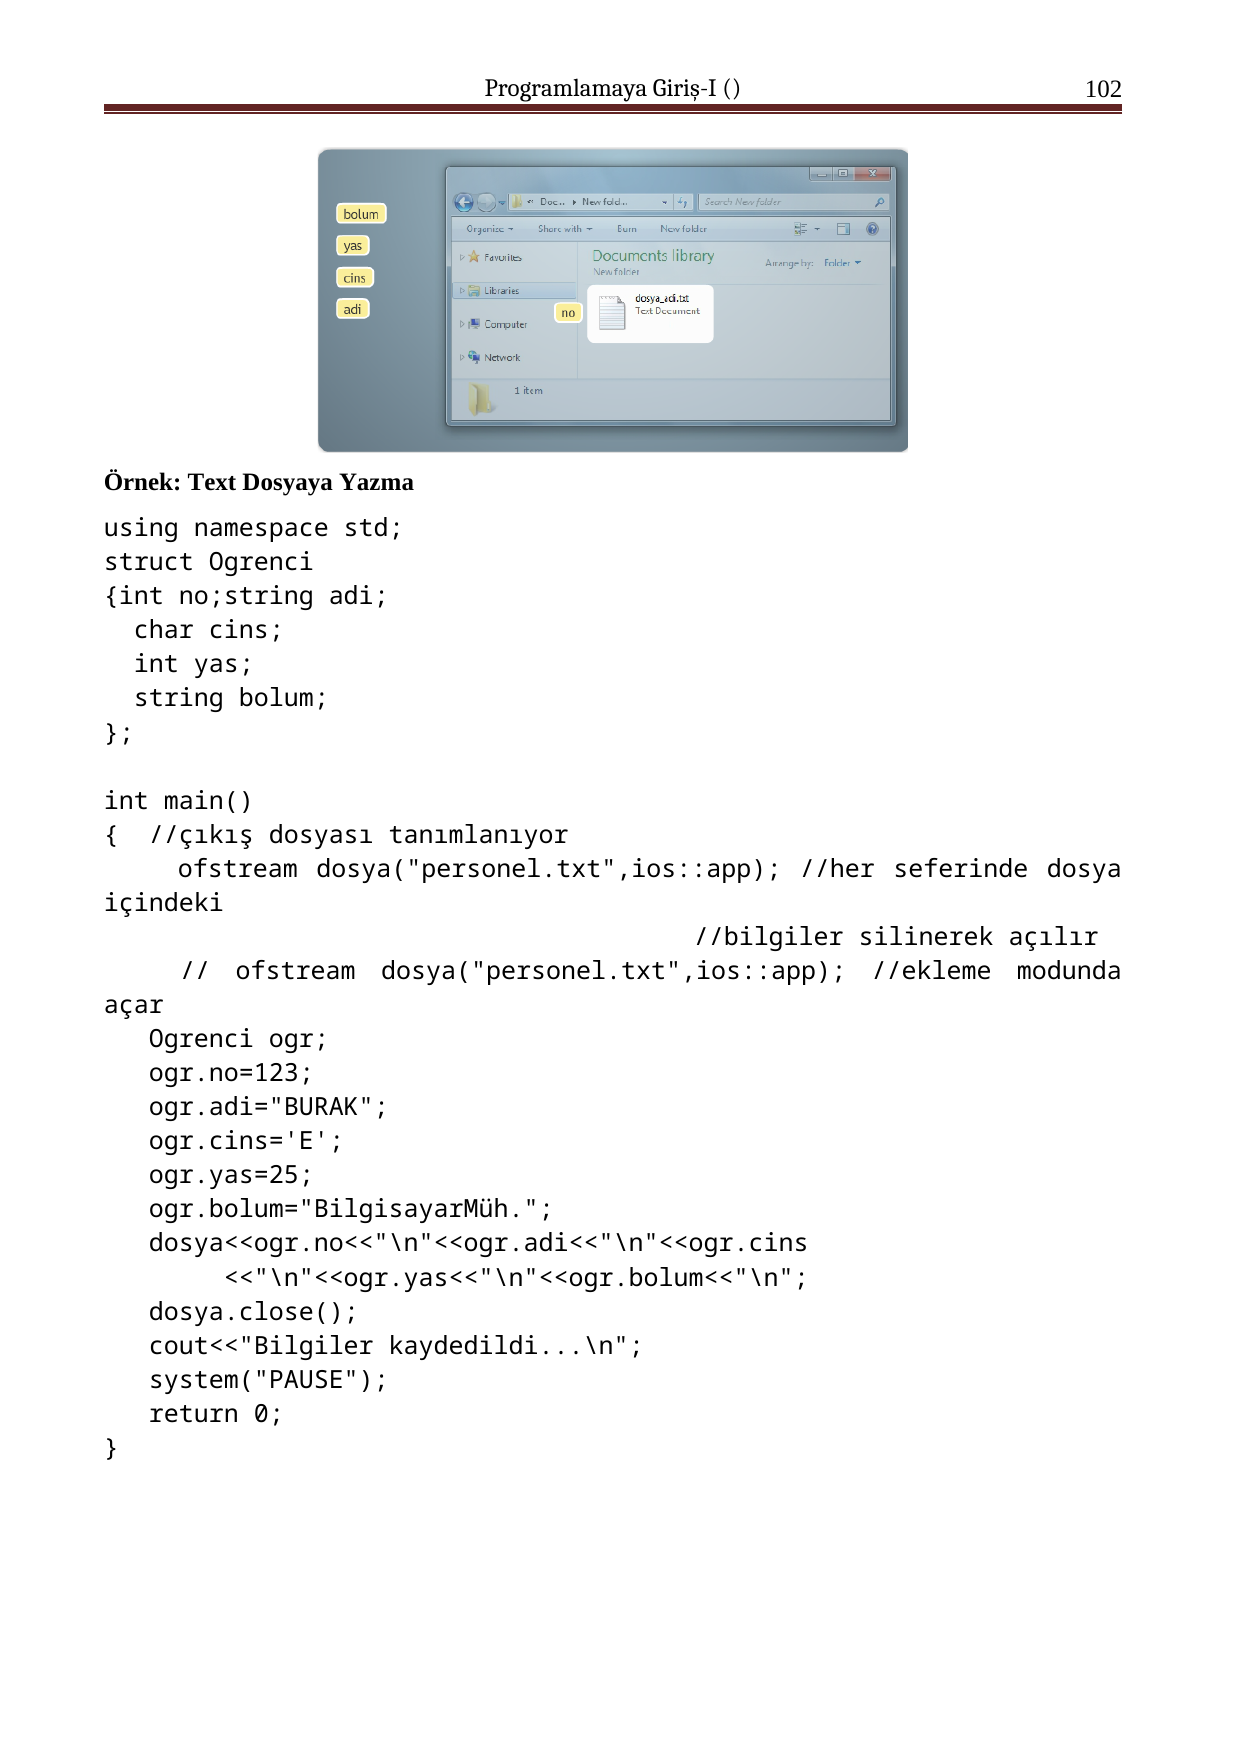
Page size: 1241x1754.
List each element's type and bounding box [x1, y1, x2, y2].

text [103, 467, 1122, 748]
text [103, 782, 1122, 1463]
picture [317, 147, 908, 453]
